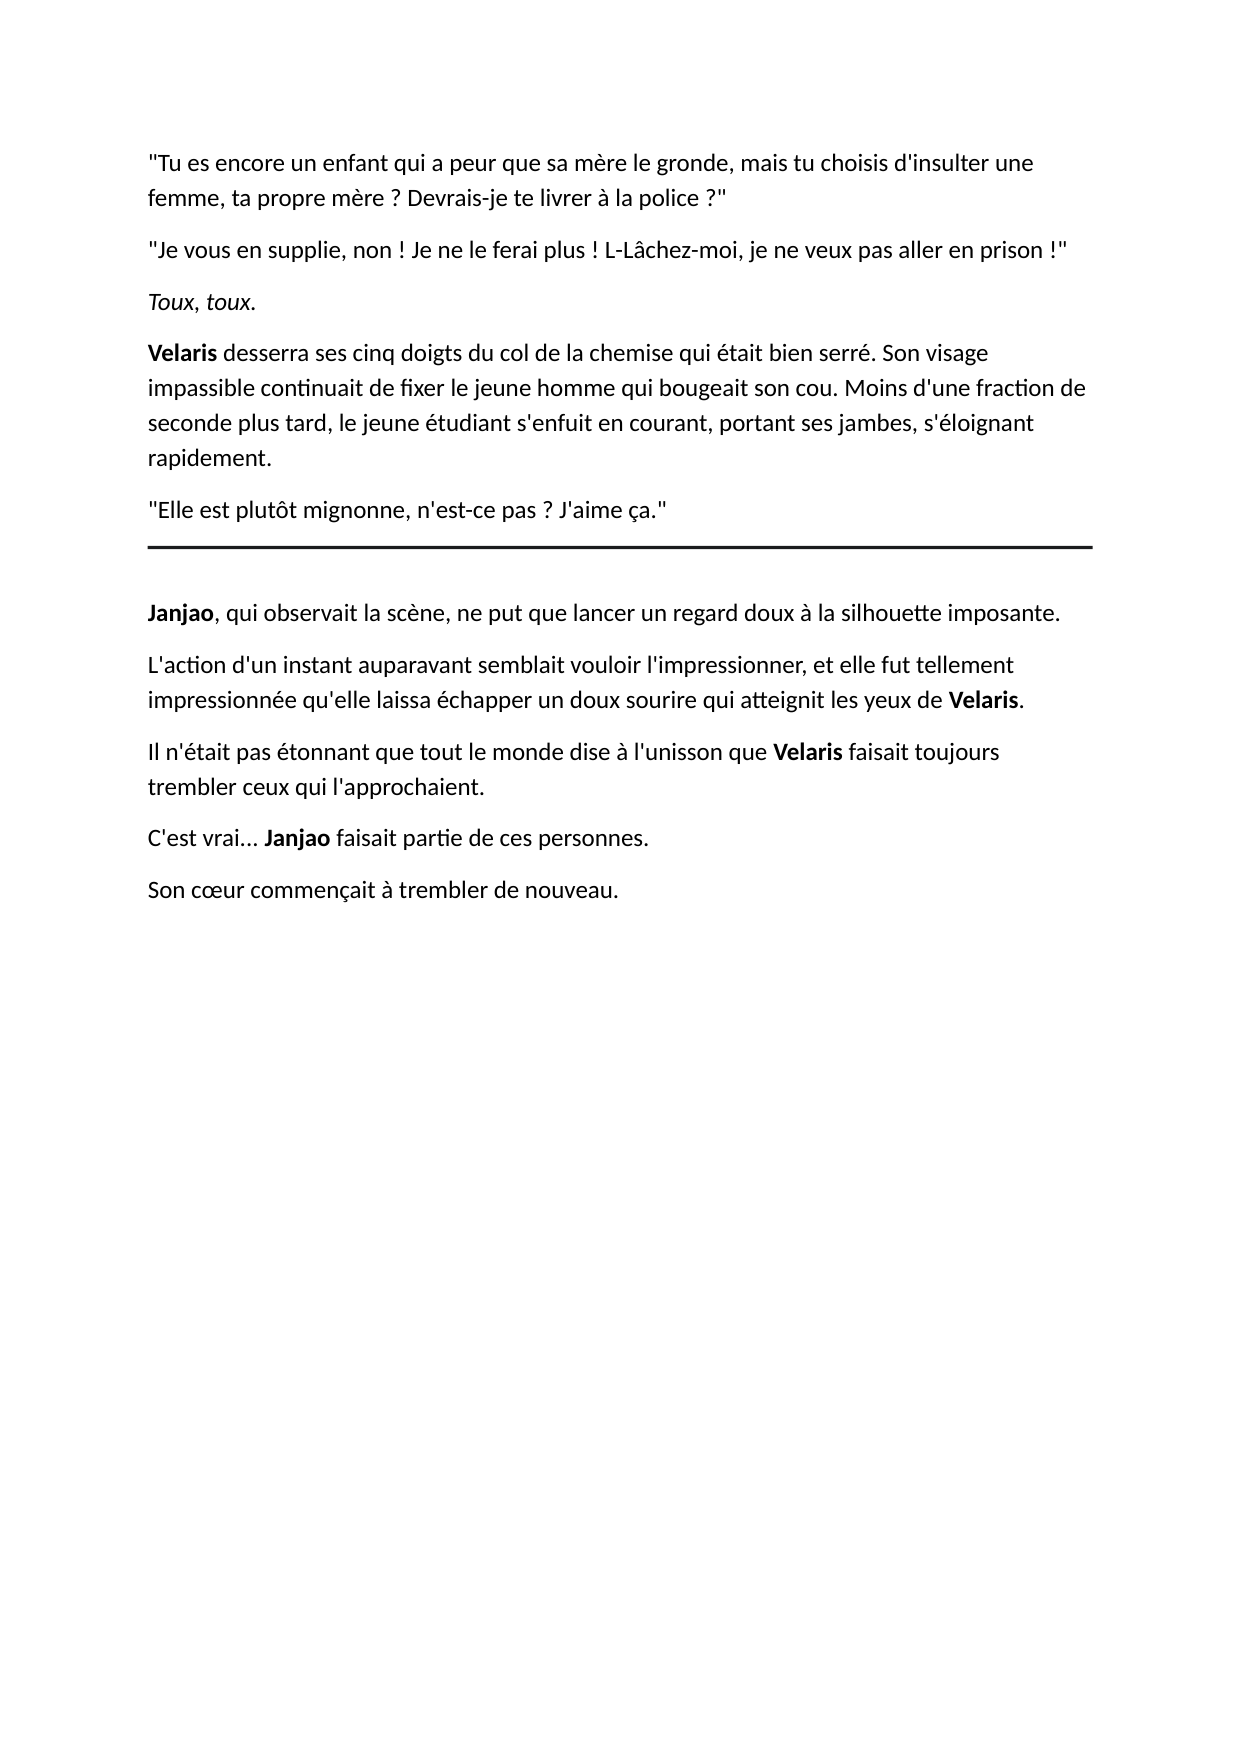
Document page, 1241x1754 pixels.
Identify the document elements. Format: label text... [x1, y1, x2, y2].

text L'action d'un instant auparavant semblait vouloir l'impressionner, et elle fut tellement impressionnée qu'elle laissa échapper un doux sourire qui atteignit les yeux de Velaris. [148, 649, 1093, 715]
text Janjao, qui observait la scène, ne put que lancer un regard doux à la silhouette imposante. [148, 598, 1093, 628]
text "Je vous en supplie, non ! Je ne le ferai plus ! L-Lâchez-moi, je ne veux pas aller en prison !" [148, 234, 1093, 265]
text Velaris desserra ses cinq doigts du col de la chemise qui était bien serré. Son visage impassible continuait de fixer le jeune homme qui bougeait son cou. Moins d'une fraction de seconde plus tard, le jeune étudiant s'enfuit en courant, portant ses jambes, s'éloignant rapidement. [148, 338, 1093, 473]
text "Elle est plutôt mignonne, n'est-ce pas ? J'aime ça." [148, 494, 1093, 525]
text "Tu es encore un enfant qui a peur que sa mère le gronde, mais tu choisis d'insulter une femme, ta propre mère ? Devrais-je te livrer à la police ?" [148, 148, 1093, 213]
text C'est vrai... Janjao faisait partie de ces personnes. [148, 823, 1093, 853]
text Il n'était pas étonnant que tout le monde dise à l'unisson que Velaris faisait toujours trembler ceux qui l'approchaient. [148, 736, 1093, 801]
text Son cœur commençait à trembler de nouveau. [148, 874, 1093, 905]
text Toux, toux. [148, 286, 1093, 316]
